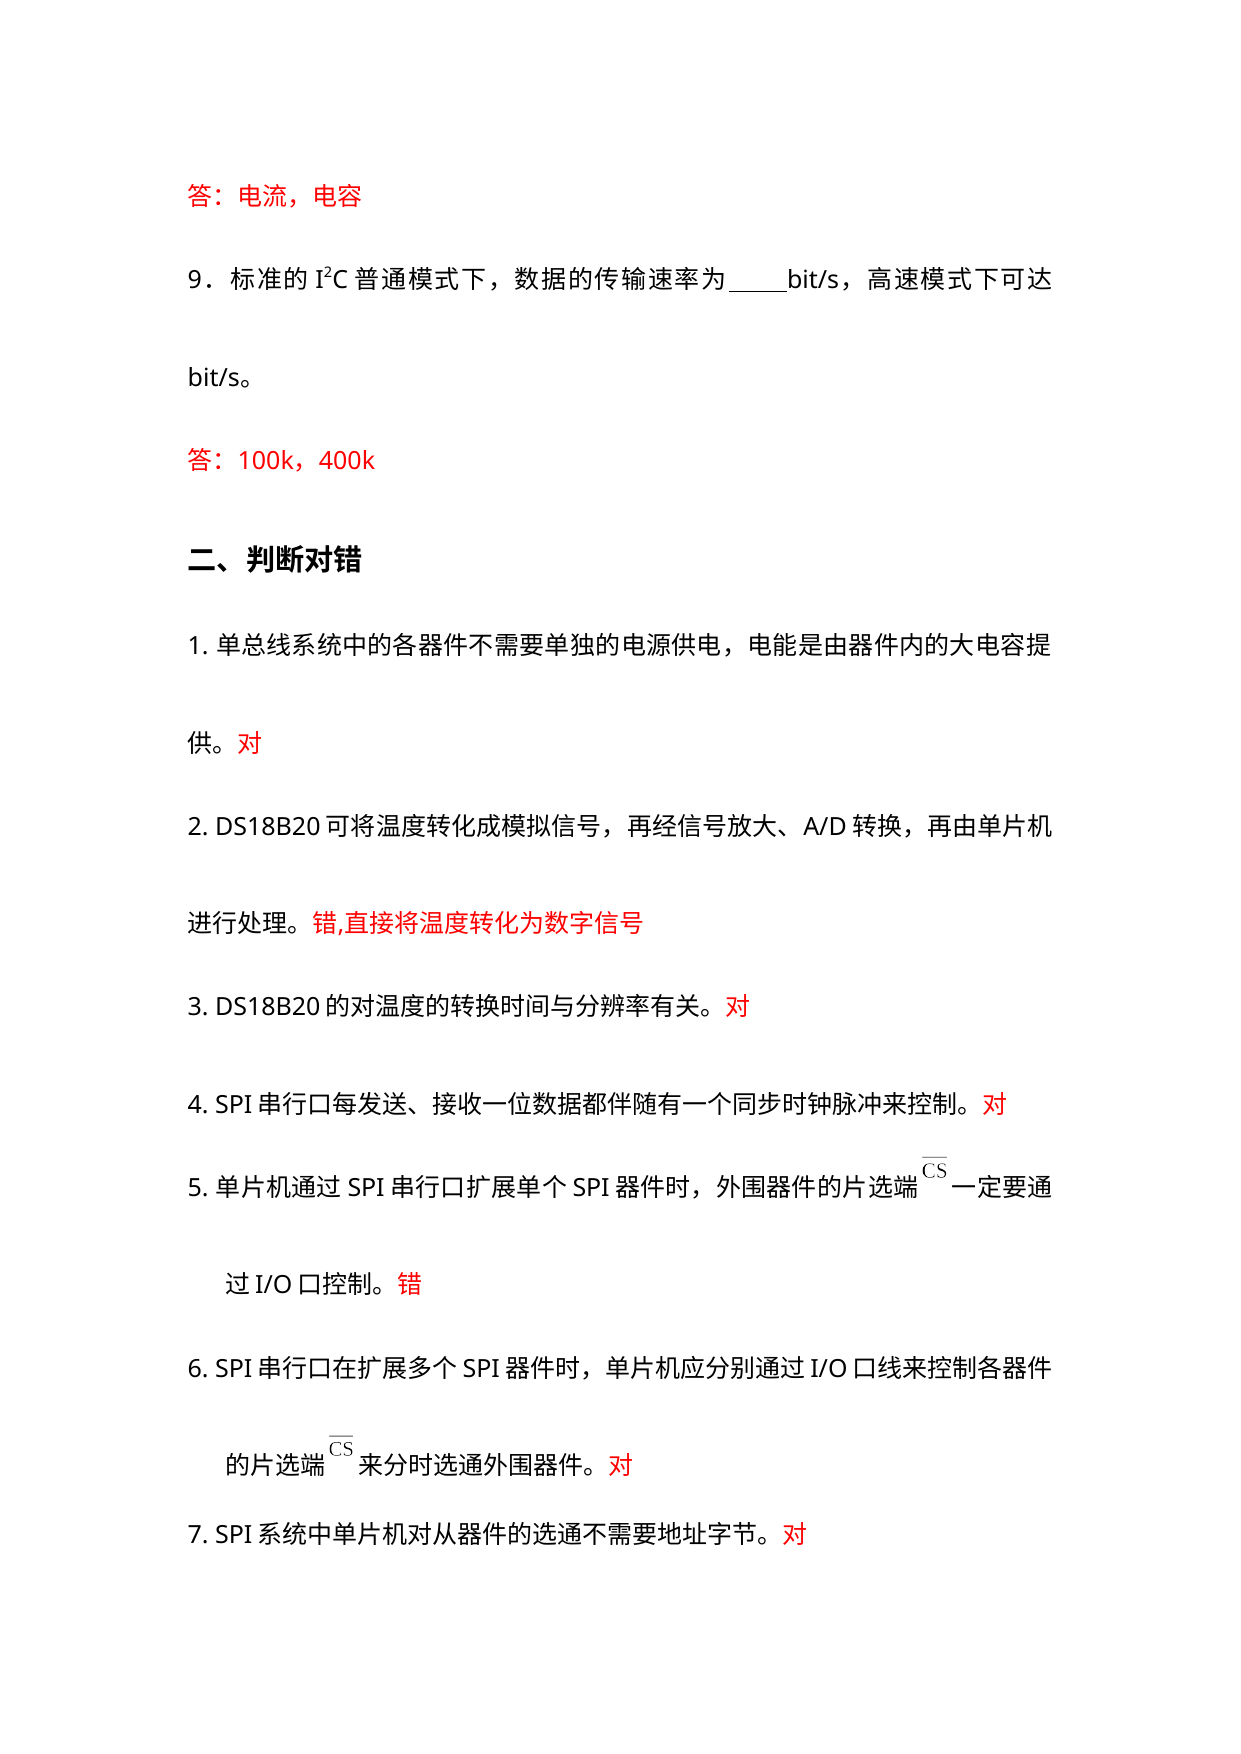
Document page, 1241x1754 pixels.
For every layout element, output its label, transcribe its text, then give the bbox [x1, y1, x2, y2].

text 9．标准的I2C普通模式下，数据的传输速率为 bit/s，高速模式下可达 bit/s。 [187, 245, 1053, 408]
text 7. SPI系统中单片机对从器件的选通不需要地址字节。对 [187, 1500, 1053, 1565]
text 3. DS18B20的对温度的转换时间与分辨率有关。对 [187, 972, 1053, 1037]
text 1. 单总线系统中的各器件不需要单独的电源供电，电能是由器件内的大电容提供。对 [187, 611, 1053, 774]
subtitle 二、判断对错 [187, 525, 1053, 590]
text 2. DS18B20可将温度转化成模拟信号，再经信号放大、A/D转换，再由单片机进行处理。错,直接将温度转化为数字信号 [187, 792, 1053, 954]
text 5. 单片机通过SPI串行口扩展单个SPI器件时，外围器件的片选端一定要通过I/O口控制。错 [187, 1139, 1053, 1301]
text 答：电流，电容 [187, 162, 1053, 227]
text 答：100k，400k [187, 426, 1053, 491]
text 6. SPI串行口在扩展多个SPI器件时，单片机应分别通过I/O口线来控制各器件的片选端来分时选通外围器件。对 [187, 1319, 1053, 1482]
text 4. SPI串行口每发送、接收一位数据都伴随有一个同步时钟脉冲来控制。对 [187, 1056, 1053, 1121]
